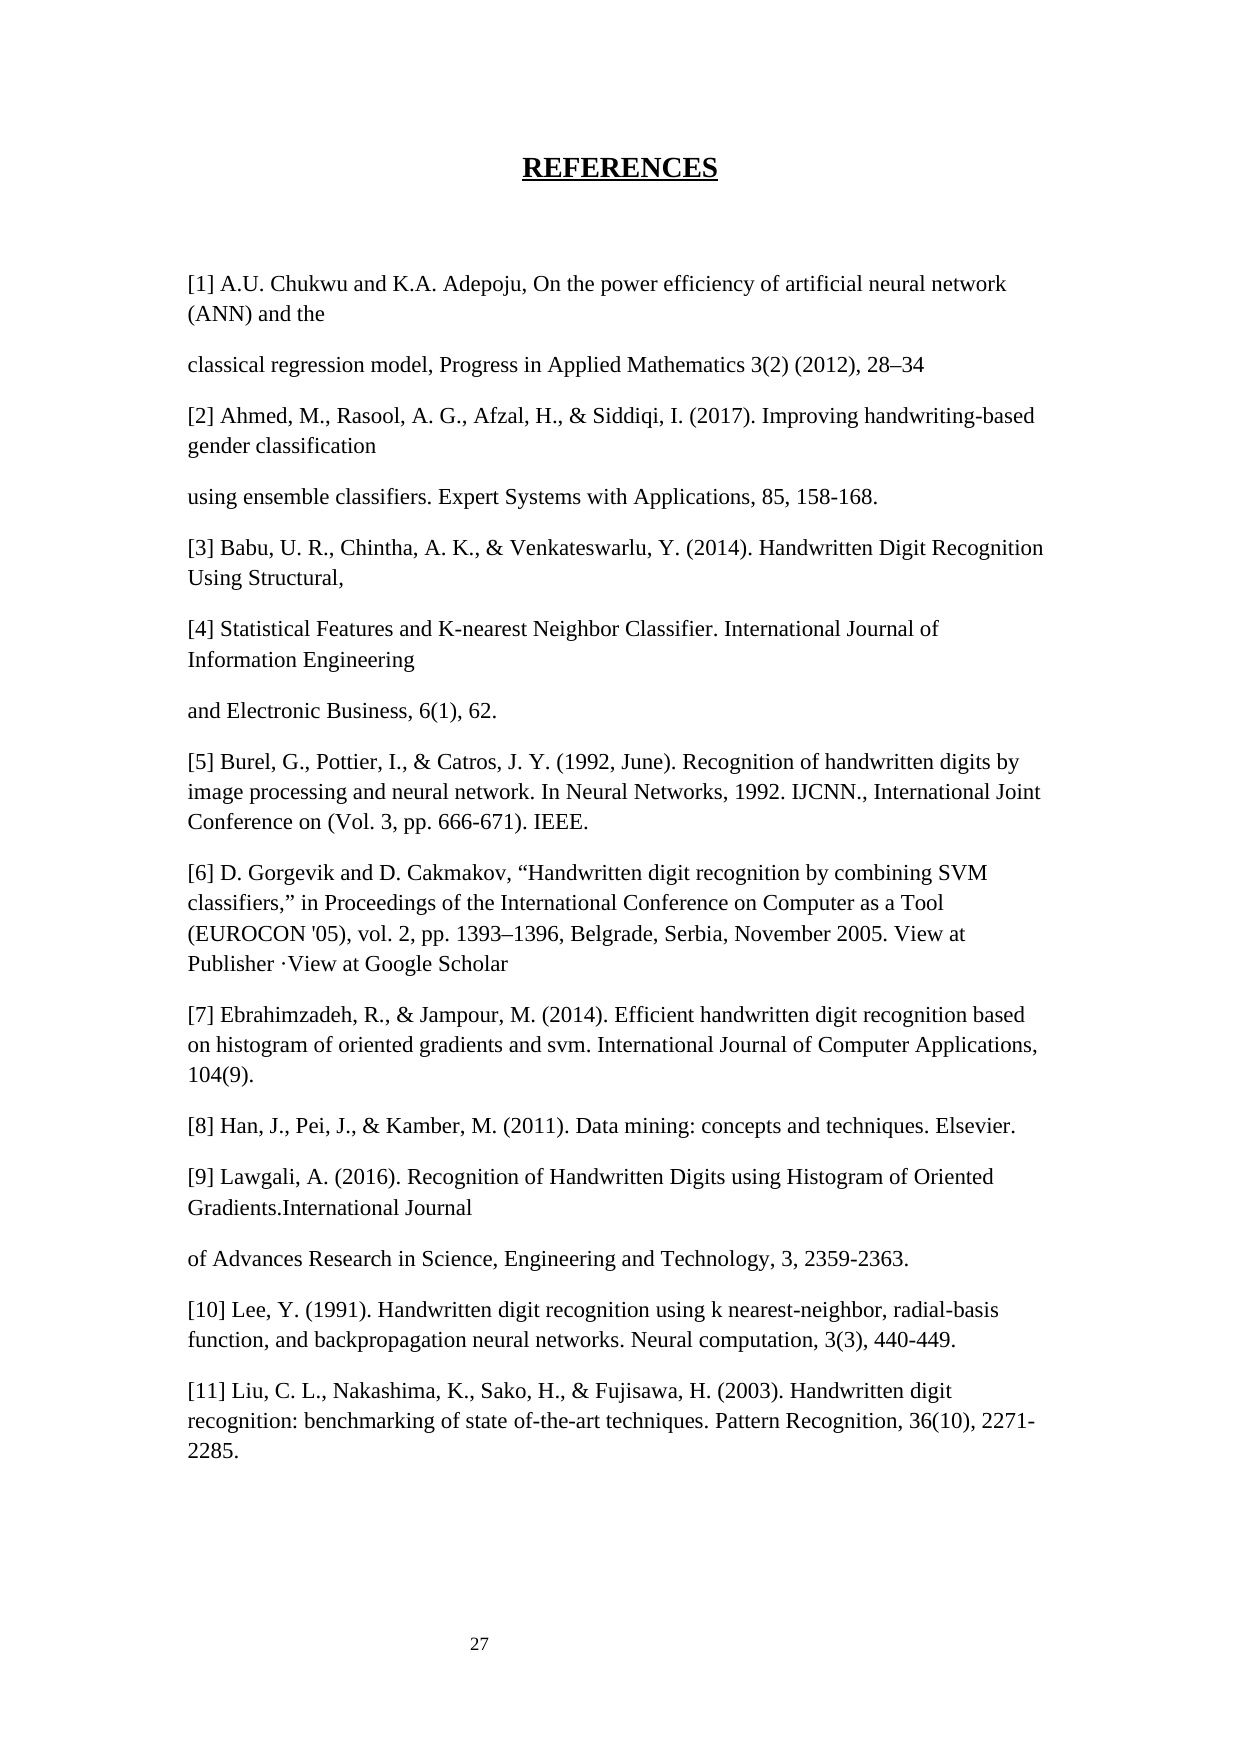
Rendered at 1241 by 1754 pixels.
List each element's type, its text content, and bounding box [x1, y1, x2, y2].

text [9] Lawgali, A. (2016). Recognition of Handwritten Digits using Histogram of Oriented Gradients.International Journal [187, 1163, 1053, 1220]
text [2] Ahmed, M., Rasool, A. G., Afzal, H., & Siddiqi, I. (2017). Improving handwriting-based gender classification [187, 402, 1053, 458]
text [4] Statistical Features and K-nearest Neighbor Classifier. International Journal of Information Engineering [187, 616, 1053, 672]
text using ensemble classifiers. Expert Systems with Applications, 85, 158-168. [187, 483, 1053, 509]
text [5] Burel, G., Pottier, I., & Catros, J. Y. (1992, June). Recognition of handwritten digits by image processing and neural network. In Neural Networks, 1992. IJCNN., International Joint Conference on (Vol. 3, pp. 666-671). IEEE. [187, 748, 1053, 834]
text [10] Lee, Y. (1991). Handwritten digit recognition using k nearest-neighbor, radial-basis function, and backpropagation neural networks. Neural computation, 3(3), 440-449. [187, 1296, 1053, 1352]
text [1] A.U. Chukwu and K.A. Adepoju, On the power efficiency of artificial neural network (ANN) and the [187, 270, 1053, 326]
text [6] D. Gorgevik and D. Cakmakov, “Handwritten digit recognition by combining SVM classifiers,” in Proceedings of the International Conference on Computer as a Tool (EUROCON '05), vol. 2, pp. 1393–1396, Belgrade, Serbia, November 2005. View at Publisher ·View at Google Scholar [187, 859, 1053, 976]
text [8] Han, J., Pei, J., & Kamber, M. (2011). Data mining: concepts and techniques. Elsevier. [187, 1112, 1053, 1139]
text classical regression model, Progress in Applied Mathematics 3(2) (2012), 28–34 [187, 351, 1053, 377]
text [11] Liu, C. L., Nakashima, K., Sako, H., & Fujisawa, H. (2003). Handwritten digit recognition: benchmarking of state of-the-art techniques. Pattern Recognition, 36(10), 2271-2285. [187, 1377, 1053, 1464]
text and Electronic Business, 6(1), 62. [187, 697, 1053, 723]
text [7] Ebrahimzadeh, R., & Jampour, M. (2014). Efficient handwritten digit recognition based on histogram of oriented gradients and svm. International Journal of Computer Applications, 104(9). [187, 1001, 1053, 1088]
text [3] Babu, U. R., Chintha, A. K., & Venkateswarlu, Y. (2014). Handwritten Digit Recognition Using Structural, [187, 534, 1053, 591]
text REFERENCES [187, 150, 1053, 183]
text of Advances Research in Science, Engineering and Technology, 3, 2359-2363. [187, 1245, 1053, 1271]
